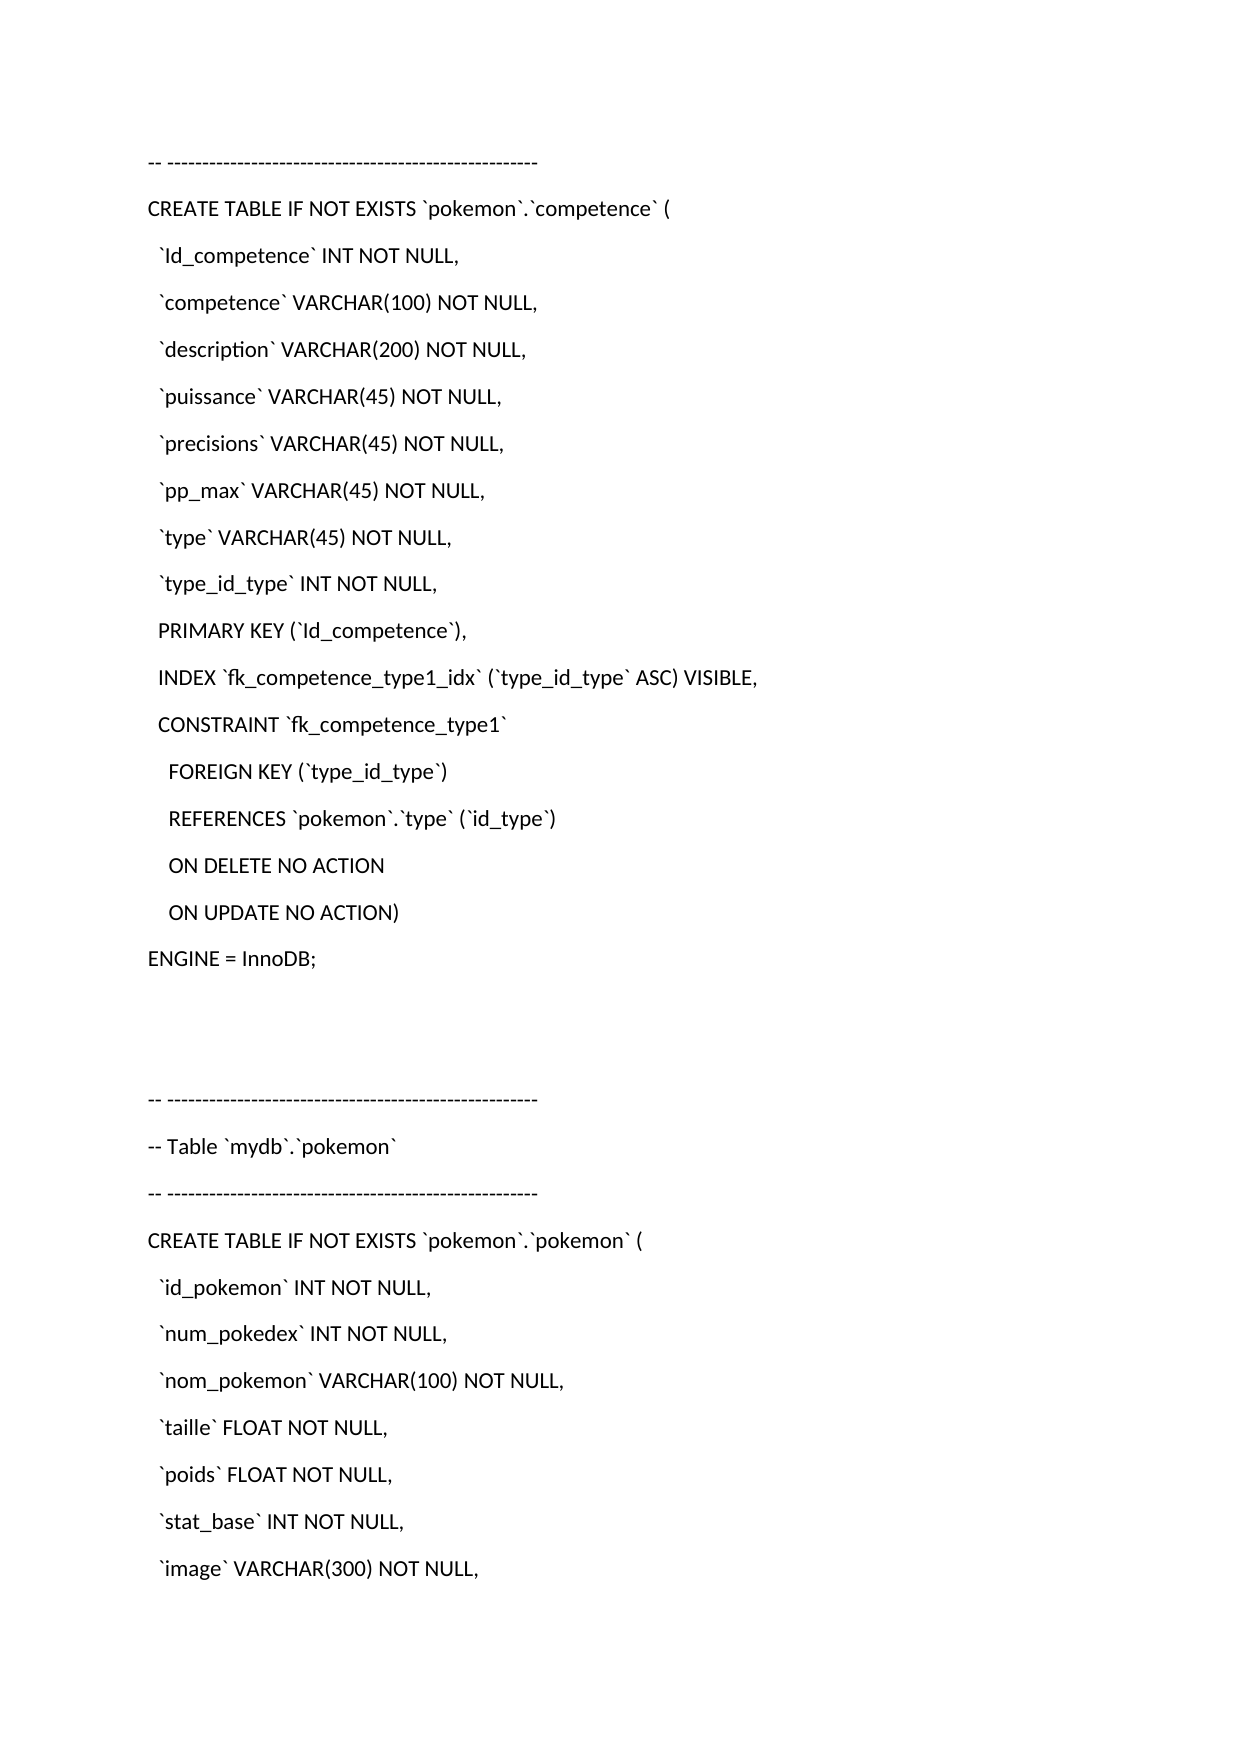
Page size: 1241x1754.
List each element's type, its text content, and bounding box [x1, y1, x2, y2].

text `stat_base` INT NOT NULL, [148, 1507, 1093, 1535]
text `type_id_type` INT NOT NULL, [148, 569, 1093, 597]
text ENGINE = InnoDB; [148, 944, 1093, 972]
text `precisions` VARCHAR(45) NOT NULL, [148, 429, 1093, 457]
text CREATE TABLE IF NOT EXISTS `pokemon`.`competence` ( [148, 194, 1093, 222]
text `poids` FLOAT NOT NULL, [148, 1460, 1093, 1488]
text `Id_competence` INT NOT NULL, [148, 241, 1093, 269]
text `taille` FLOAT NOT NULL, [148, 1413, 1093, 1441]
text `nom_pokemon` VARCHAR(100) NOT NULL, [148, 1366, 1093, 1394]
text `competence` VARCHAR(100) NOT NULL, [148, 288, 1093, 316]
text REFERENCES `pokemon`.`type` (`id_type`) [148, 804, 1093, 832]
text ON DELETE NO ACTION [148, 851, 1093, 879]
text CREATE TABLE IF NOT EXISTS `pokemon`.`pokemon` ( [148, 1226, 1093, 1254]
text `image` VARCHAR(300) NOT NULL, [148, 1554, 1093, 1582]
text `type` VARCHAR(45) NOT NULL, [148, 523, 1093, 551]
text -- ----------------------------------------------------- [148, 1179, 1093, 1207]
text -- ----------------------------------------------------- [148, 1085, 1093, 1113]
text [148, 148, 1093, 176]
text `id_pokemon` INT NOT NULL, [148, 1273, 1093, 1301]
text ON UPDATE NO ACTION) [148, 898, 1093, 926]
text `pp_max` VARCHAR(45) NOT NULL, [148, 476, 1093, 504]
text FOREIGN KEY (`type_id_type`) [148, 757, 1093, 785]
text PRIMARY KEY (`Id_competence`), [148, 616, 1093, 644]
text CONSTRAINT `fk_competence_type1` [148, 710, 1093, 738]
text `num_pokedex` INT NOT NULL, [148, 1319, 1093, 1347]
text INDEX `fk_competence_type1_idx` (`type_id_type` ASC) VISIBLE, [148, 663, 1093, 691]
text -- Table `mydb`.`pokemon` [148, 1132, 1093, 1160]
text `description` VARCHAR(200) NOT NULL, [148, 335, 1093, 363]
text `puissance` VARCHAR(45) NOT NULL, [148, 382, 1093, 410]
